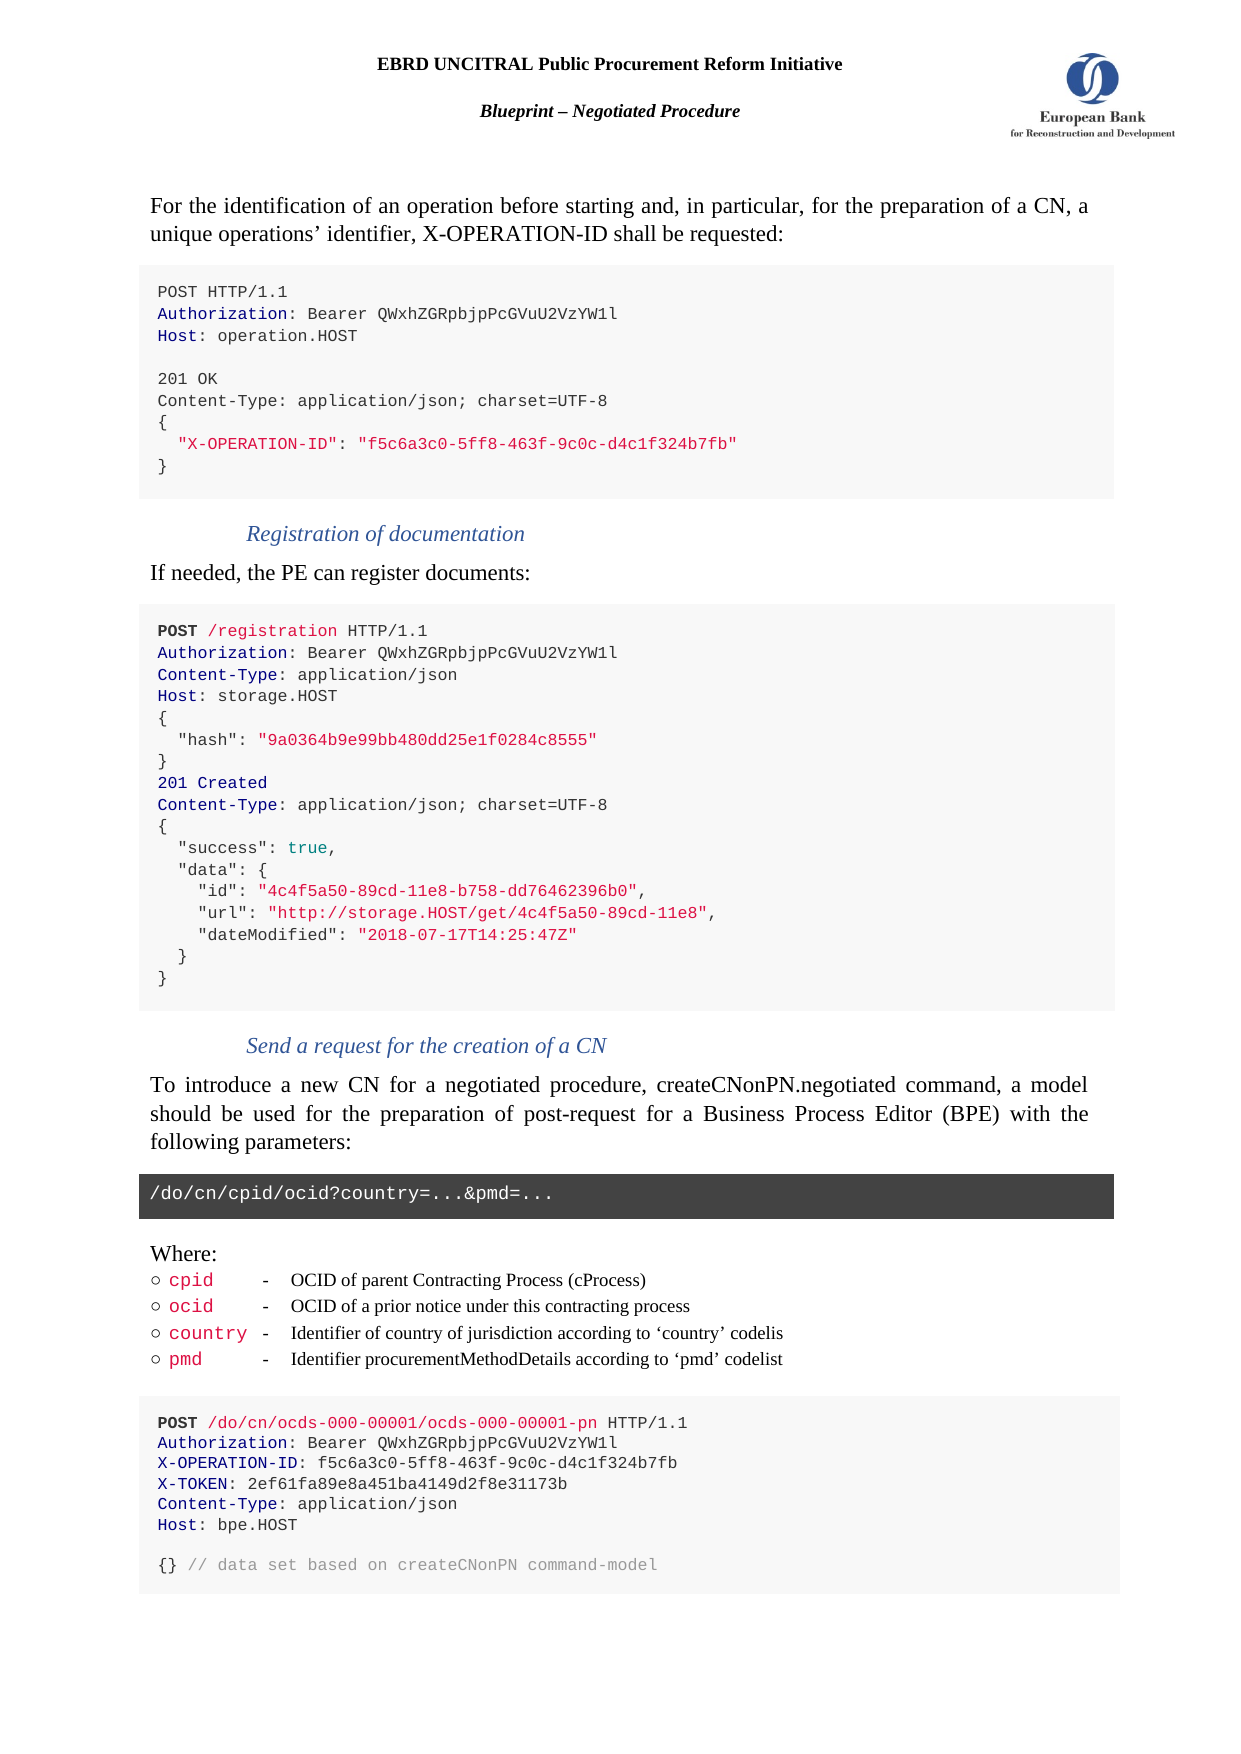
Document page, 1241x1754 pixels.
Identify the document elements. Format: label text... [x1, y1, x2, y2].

text If needed, the PE can register documents: [150, 559, 1090, 586]
table_header /do/cn/cpid/ocid?country=...&pmd=... [139, 1174, 1114, 1219]
list pmd - Identifier procurementMethodDetails according to ‘pmd’ codelist [150, 1348, 1090, 1371]
table_header POST /registration HTTP/1.1 Authorization: Bearer QWxhZGRpbjpPcGVuU2VzYW1l Content-Type: application/json Host: storage.HOST { "hash": "9a0364b9e99bb480dd25e1f0284c8555" } 201 Created Content-Type: application/json; charset=UTF-8 { "success": true, "data": { "id": "4c4f5a50-89cd-11e8-b758-dd76462396b0", "url": "http://storage.HOST/get/4c4f5a50-89cd-11e8", "dateModified": "2018-07-17T14:25:47Z" } } [139, 604, 1115, 1011]
text Where: [150, 1240, 1090, 1267]
text To introduce a new CN for a negotiated procedure, createCNonPN.negotiated command, a model should be used for the preparation of post-request for a Business Process Editor (BPE) with the following parameters: [150, 1071, 1090, 1155]
subtitle Send a request for the creation of a CN [246, 1032, 1090, 1058]
subtitle Registration of documentation [246, 520, 1090, 546]
list country - Identifier of country of jurisdiction according to ‘country’ codelis [150, 1322, 1090, 1345]
list ocid - OCID of a prior notice under this contracting process [150, 1295, 1090, 1318]
list cpid - OCID of parent Contracting Process (cProcess) [150, 1269, 1090, 1292]
picture [1010, 53, 1175, 139]
table_header POST HTTP/1.1 Authorization: Bearer QWxhZGRpbjpPcGVuU2VzYW1l Host: operation.HOST 201 OK Content-Type: application/json; charset=UTF-8 { "X-OPERATION-ID": "f5c6a3c0-5ff8-463f-9c0c-d4c1f324b7fb" } [139, 265, 1114, 499]
text For the identification of an operation before starting and, in particular, for the preparation of a CN, a unique operations’ identifier, X-OPERATION-ID shall be requested: [150, 192, 1090, 247]
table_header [139, 1396, 1120, 1594]
